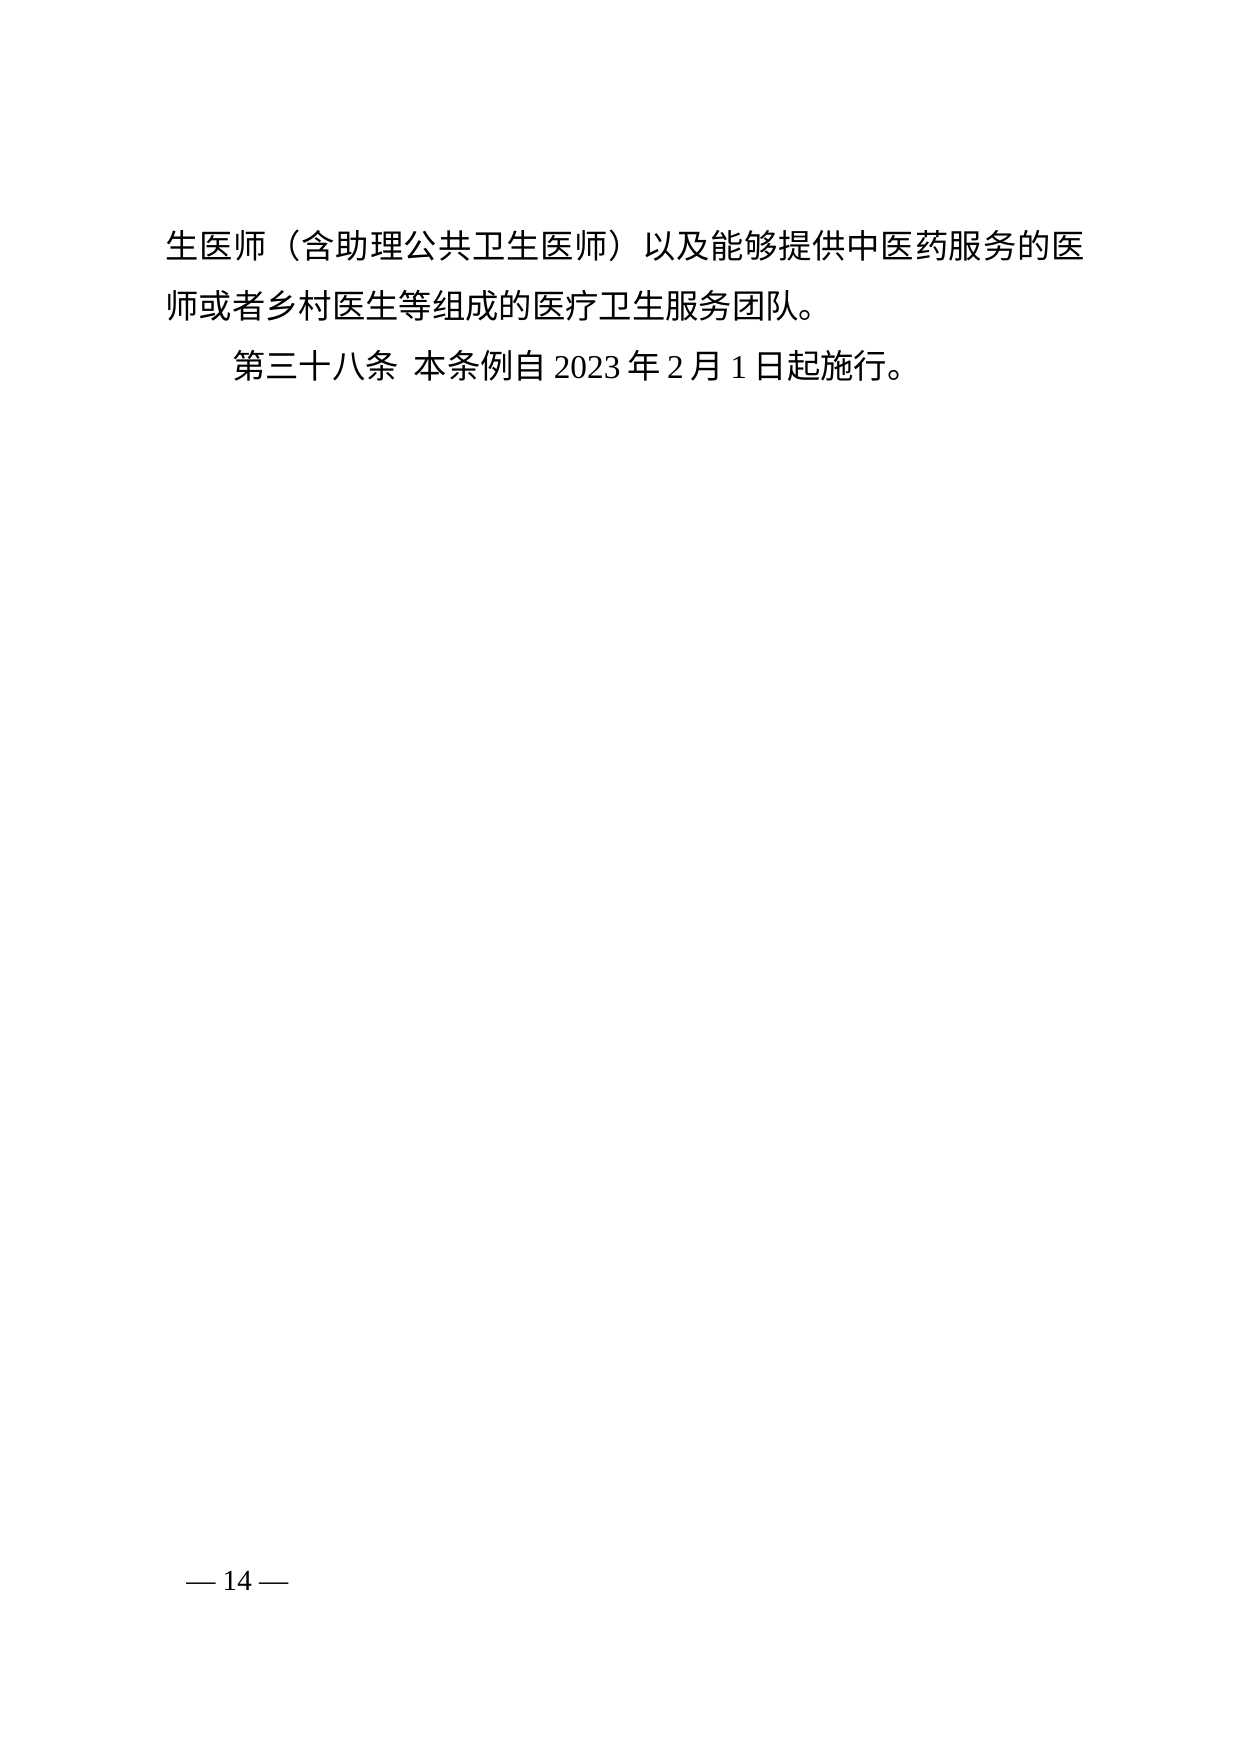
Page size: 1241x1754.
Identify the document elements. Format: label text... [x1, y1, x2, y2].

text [165, 220, 1087, 328]
text 第三十八条 本条例自2023年2月1日起施行。 [165, 340, 1087, 388]
